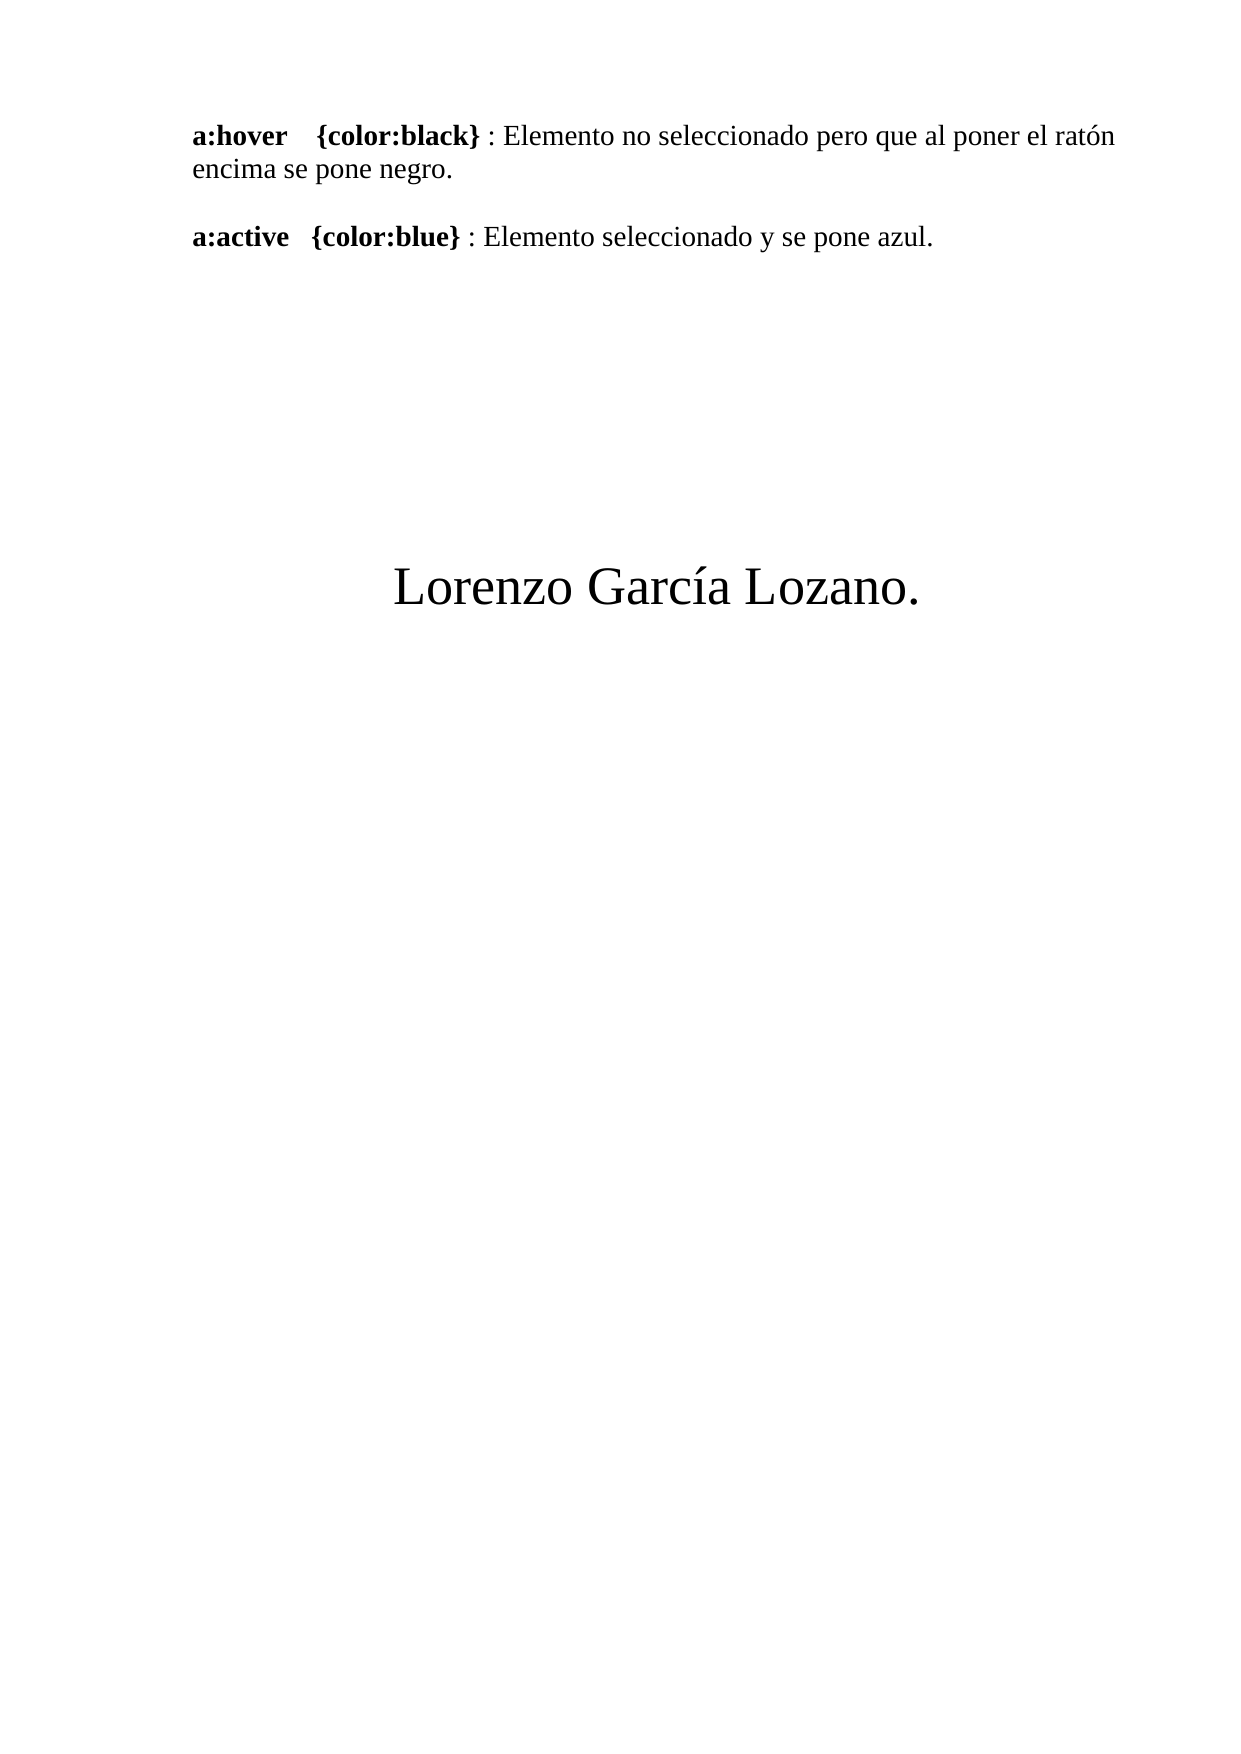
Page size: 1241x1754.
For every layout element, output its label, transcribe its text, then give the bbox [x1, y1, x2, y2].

text a:hover {color:black} : Elemento no seleccionado pero que al poner el ratón encima se pone negro. [192, 118, 1122, 185]
text a:active {color:blue} : Elemento seleccionado y se pone azul. [118, 219, 1122, 252]
text Lorenzo García Lozano. [118, 554, 1122, 616]
